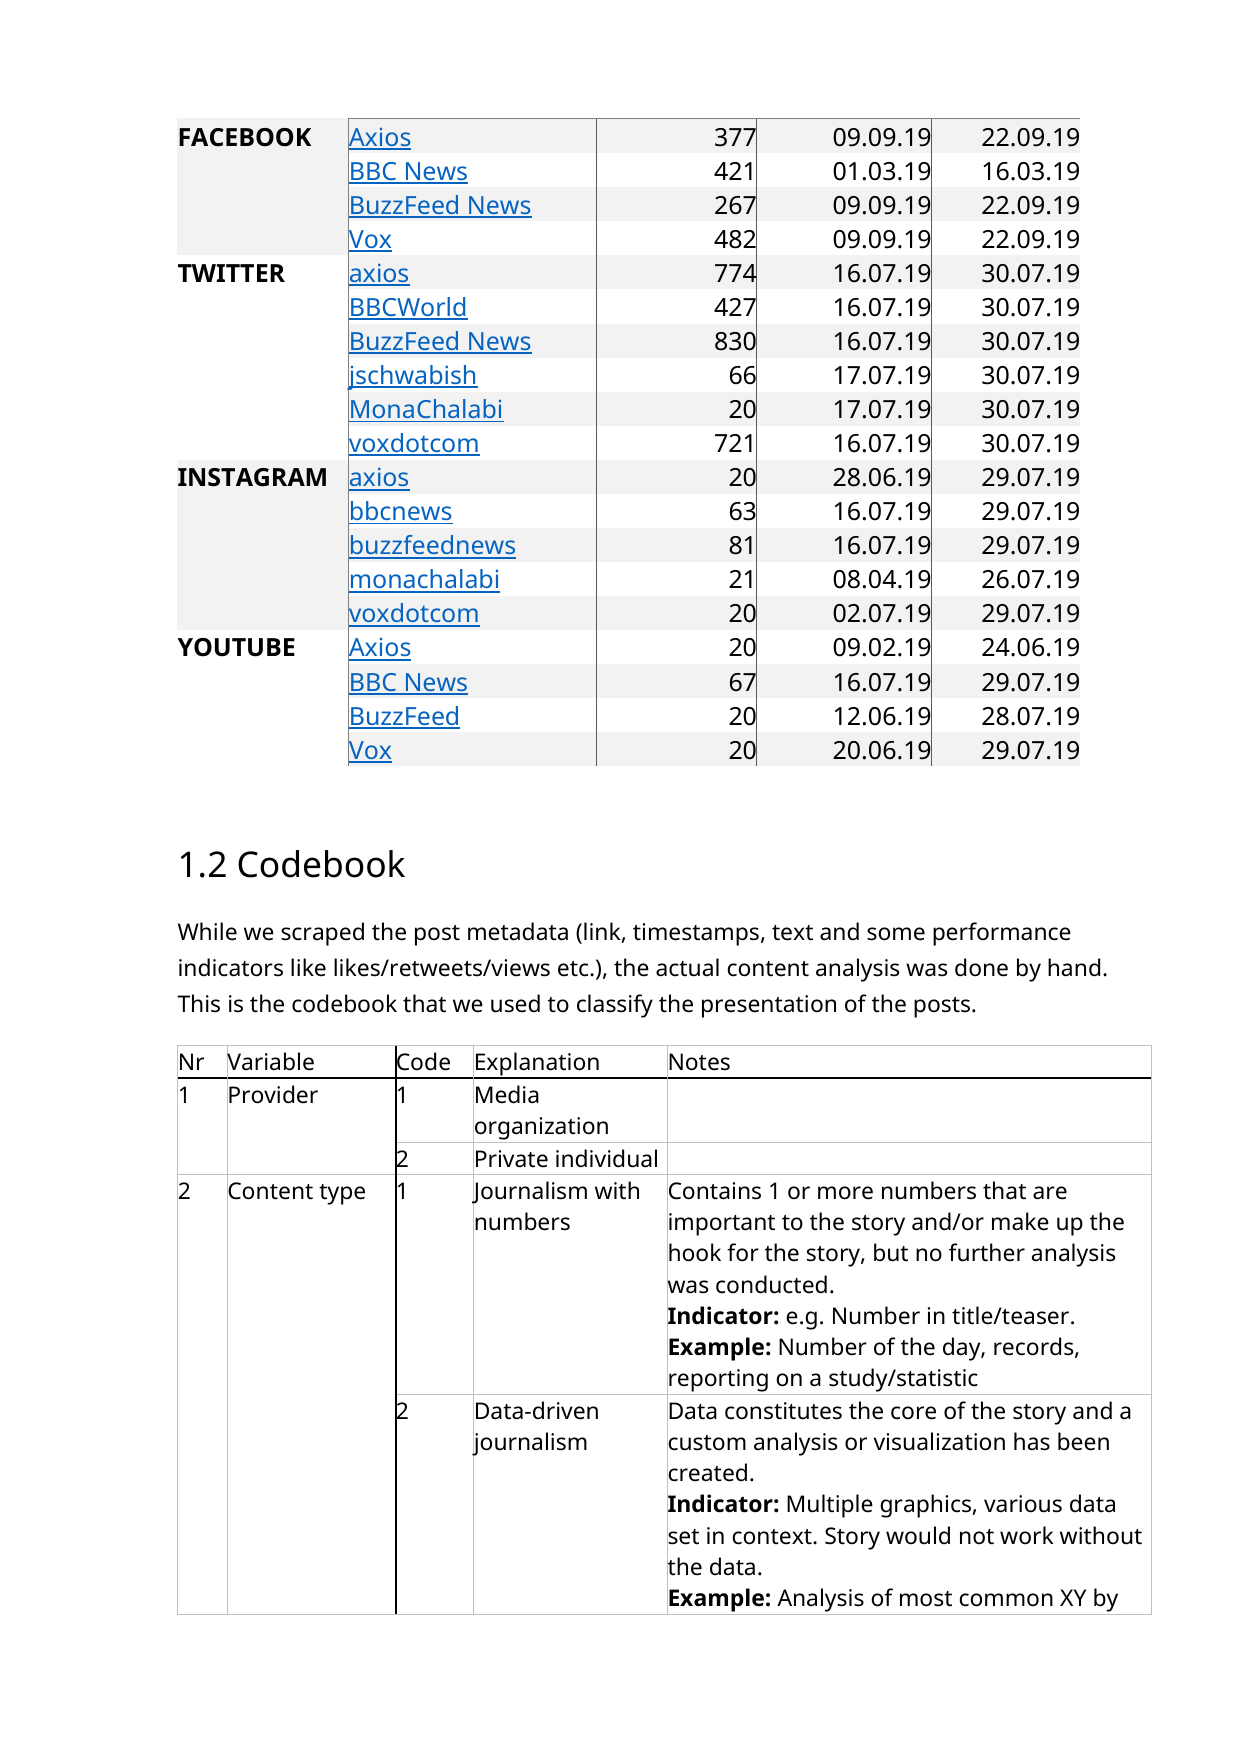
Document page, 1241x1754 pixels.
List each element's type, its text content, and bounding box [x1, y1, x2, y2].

table_cell 30.07.19 [932, 324, 1080, 358]
table_header Nr [178, 1046, 227, 1077]
table_cell 377 [597, 119, 756, 153]
table_cell 29.07.19 [932, 664, 1080, 698]
table_cell Vox [349, 221, 596, 255]
table_cell BBC News [349, 153, 596, 187]
table_cell 20 [597, 698, 756, 732]
table_cell Axios [349, 119, 596, 153]
table_cell Journalism with numbers [474, 1175, 667, 1394]
table_cell 28.06.19 [757, 460, 931, 494]
table_cell 22.09.19 [932, 119, 1080, 153]
table_cell Provider [228, 1079, 395, 1174]
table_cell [474, 1395, 667, 1613]
table_cell 30.07.19 [932, 255, 1080, 289]
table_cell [668, 1395, 1151, 1613]
table_cell BuzzFeed News [349, 324, 596, 358]
table_cell 28.07.19 [932, 698, 1080, 732]
table_cell 29.07.19 [932, 596, 1080, 630]
table_cell 721 [597, 426, 756, 460]
table_cell Media organization [474, 1079, 667, 1142]
table_cell 16.07.19 [757, 426, 931, 460]
table_cell 21 [597, 562, 756, 596]
table_cell jschwabish [349, 358, 596, 392]
table_cell 81 [597, 528, 756, 562]
table_cell 421 [597, 153, 756, 187]
table_cell 20 [597, 596, 756, 630]
table_cell 16.03.19 [932, 153, 1080, 187]
table_cell Content type [228, 1175, 395, 1613]
table_cell buzzfeednews [349, 528, 596, 562]
table_cell Contains 1 or more numbers that are important to the story and/or make up the hook for the story, but no further analysis was conducted. Indicator: e.g. Number in title/teaser. Example: Number of the day, records, reporting on a study/statistic [668, 1175, 1151, 1394]
table_cell 22.09.19 [932, 221, 1080, 255]
table_cell BuzzFeed [349, 698, 596, 732]
table_cell 01.03.19 [757, 153, 931, 187]
table_cell 12.06.19 [757, 698, 931, 732]
table_cell 830 [597, 324, 756, 358]
table_cell axios [349, 460, 596, 494]
table_cell 1 [397, 1079, 473, 1142]
table_cell 2 [397, 1395, 473, 1613]
table_cell 29.07.19 [932, 732, 1080, 766]
table_cell Instagram [177, 460, 348, 630]
table_cell 2 [397, 1143, 473, 1174]
table_cell voxdotcom [349, 596, 596, 630]
table_header Variable [228, 1046, 395, 1077]
table_cell 20 [597, 392, 756, 426]
table_cell 02.07.19 [757, 596, 931, 630]
table_cell 09.09.19 [757, 221, 931, 255]
table_cell 66 [597, 358, 756, 392]
subtitle 1.2 Codebook [177, 840, 1152, 888]
table_cell 17.07.19 [757, 392, 931, 426]
table_cell 267 [597, 187, 756, 221]
table_cell 20 [597, 630, 756, 664]
table_cell 2 [178, 1175, 227, 1613]
table_cell 1 [397, 1175, 473, 1394]
table_cell bbcnews [349, 494, 596, 528]
table_cell 16.07.19 [757, 494, 931, 528]
table_cell [668, 1143, 1151, 1174]
table_cell BBC News [349, 664, 596, 698]
table_cell BuzzFeed News [349, 187, 596, 221]
table_cell 16.07.19 [757, 528, 931, 562]
table_cell BBCWorld [349, 290, 596, 323]
table_cell 30.07.19 [932, 392, 1080, 426]
table_cell Axios [349, 630, 596, 664]
table_cell 20 [597, 732, 756, 766]
table_cell 09.02.19 [757, 630, 931, 664]
table_cell 29.07.19 [932, 494, 1080, 528]
table_cell 26.07.19 [932, 562, 1080, 596]
table_cell [668, 1079, 1151, 1142]
table_cell 20 [597, 460, 756, 494]
table_cell 22.09.19 [932, 187, 1080, 221]
table_cell MonaChalabi [349, 392, 596, 426]
table_cell Private individual [474, 1143, 667, 1174]
table_cell 16.07.19 [757, 324, 931, 358]
table_cell 67 [597, 664, 756, 698]
table_cell 09.09.19 [757, 187, 931, 221]
table_cell 17.07.19 [757, 358, 931, 392]
table_cell Twitter [177, 255, 348, 460]
table_cell 16.07.19 [757, 290, 931, 323]
table_cell 09.09.19 [757, 119, 931, 153]
table_cell axios [349, 255, 596, 289]
table_cell 427 [597, 290, 756, 323]
table_cell YouTube [177, 630, 348, 766]
table_cell 16.07.19 [757, 664, 931, 698]
table_cell 482 [597, 221, 756, 255]
table_header Notes [668, 1046, 1151, 1077]
table_cell monachalabi [349, 562, 596, 596]
table_cell 29.07.19 [932, 528, 1080, 562]
table_header Code [397, 1046, 473, 1077]
table_cell 30.07.19 [932, 426, 1080, 460]
table_cell 20.06.19 [757, 732, 931, 766]
table_cell Facebook [177, 118, 348, 255]
text While we scraped the post metadata (link, timestamps, text and some performance indicators like likes/retweets/views etc.), the actual content analysis was done by hand. This is the codebook that we used to classify the presentation of the posts. [177, 916, 1152, 1019]
table_cell 30.07.19 [932, 358, 1080, 392]
table_cell 30.07.19 [932, 290, 1080, 323]
table_header Explanation [474, 1046, 667, 1077]
table_cell 16.07.19 [757, 255, 931, 289]
table_cell 24.06.19 [932, 630, 1080, 664]
table_cell 1 [178, 1079, 227, 1174]
table_cell Vox [349, 732, 596, 766]
table_cell 08.04.19 [757, 562, 931, 596]
table_cell 63 [597, 494, 756, 528]
table_cell 774 [597, 255, 756, 289]
table_cell 29.07.19 [932, 460, 1080, 494]
table_cell voxdotcom [349, 426, 596, 460]
